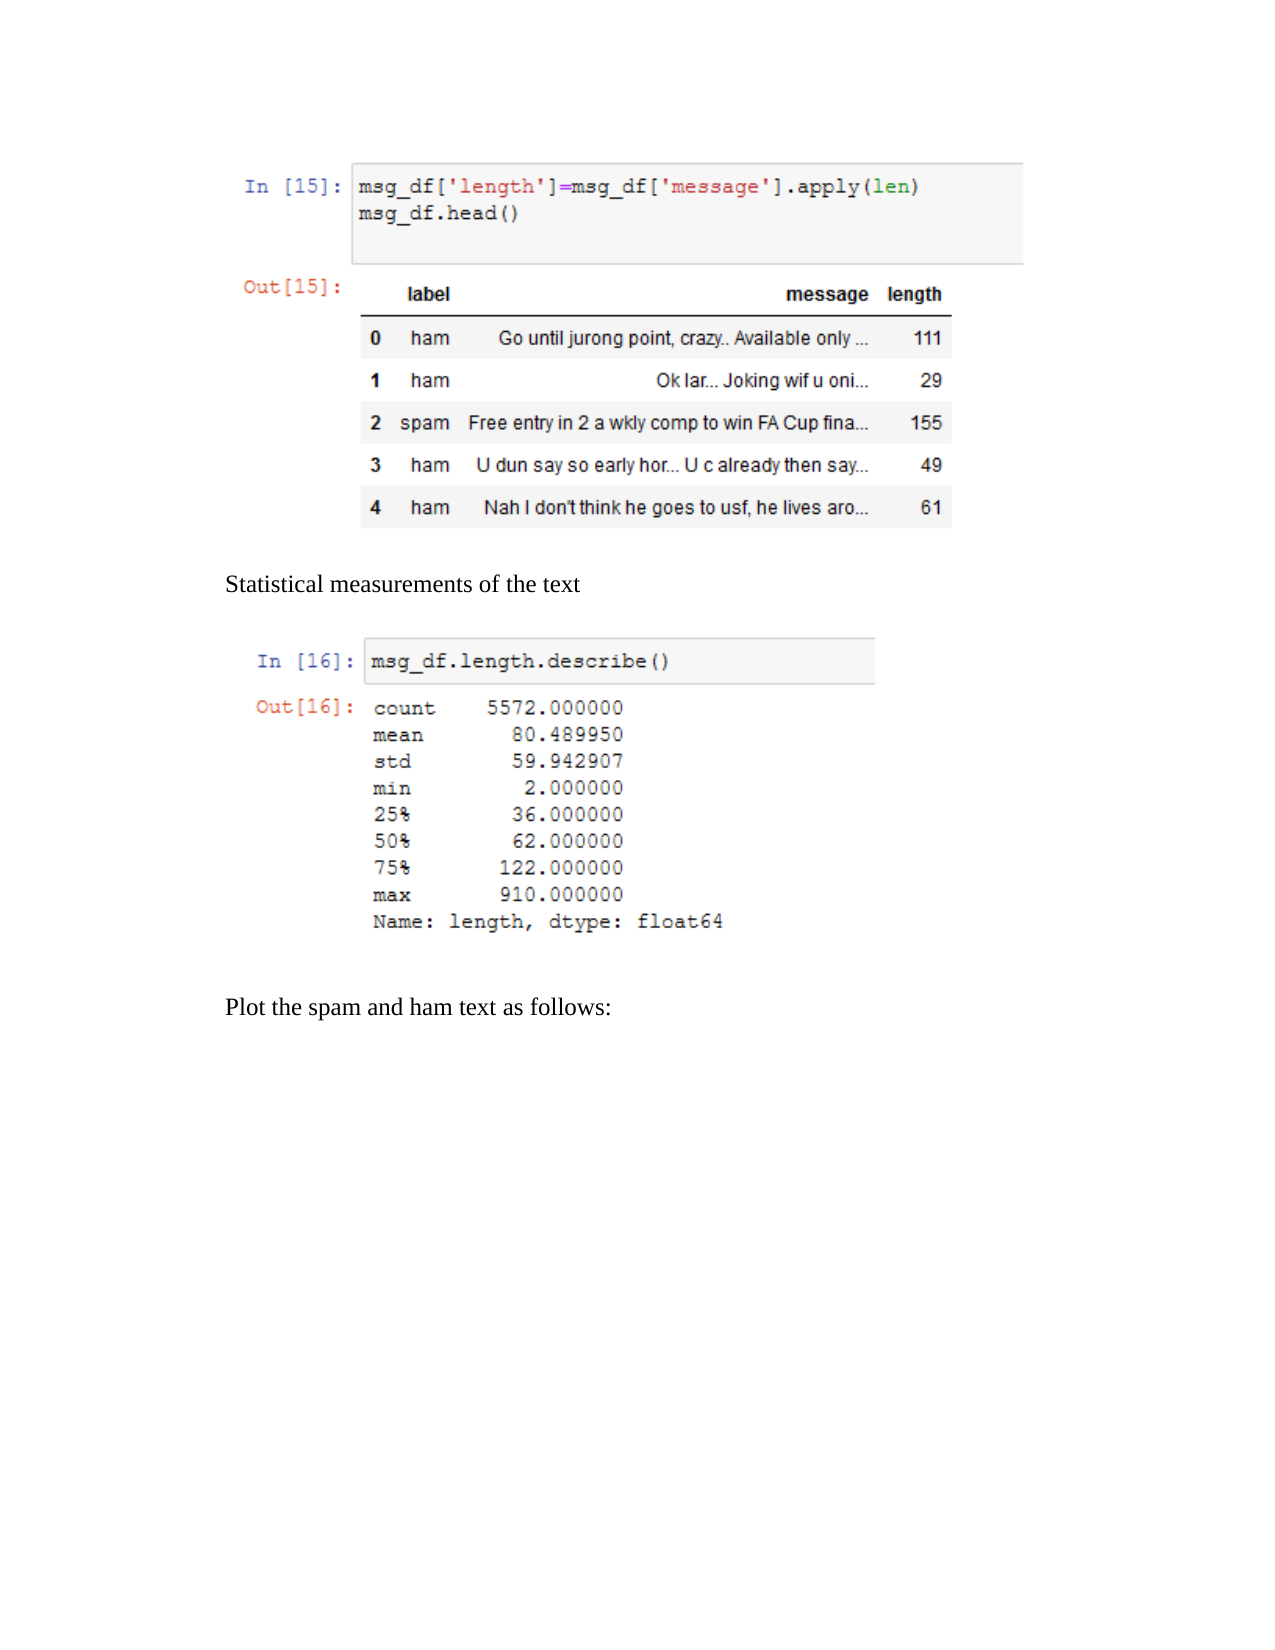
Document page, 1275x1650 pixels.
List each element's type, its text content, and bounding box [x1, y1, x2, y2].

picture [225, 630, 876, 961]
list Plot the spam and ham text as follows: [225, 992, 1125, 1021]
picture [225, 150, 1024, 538]
list Statistical measurements of the text [225, 569, 1125, 598]
